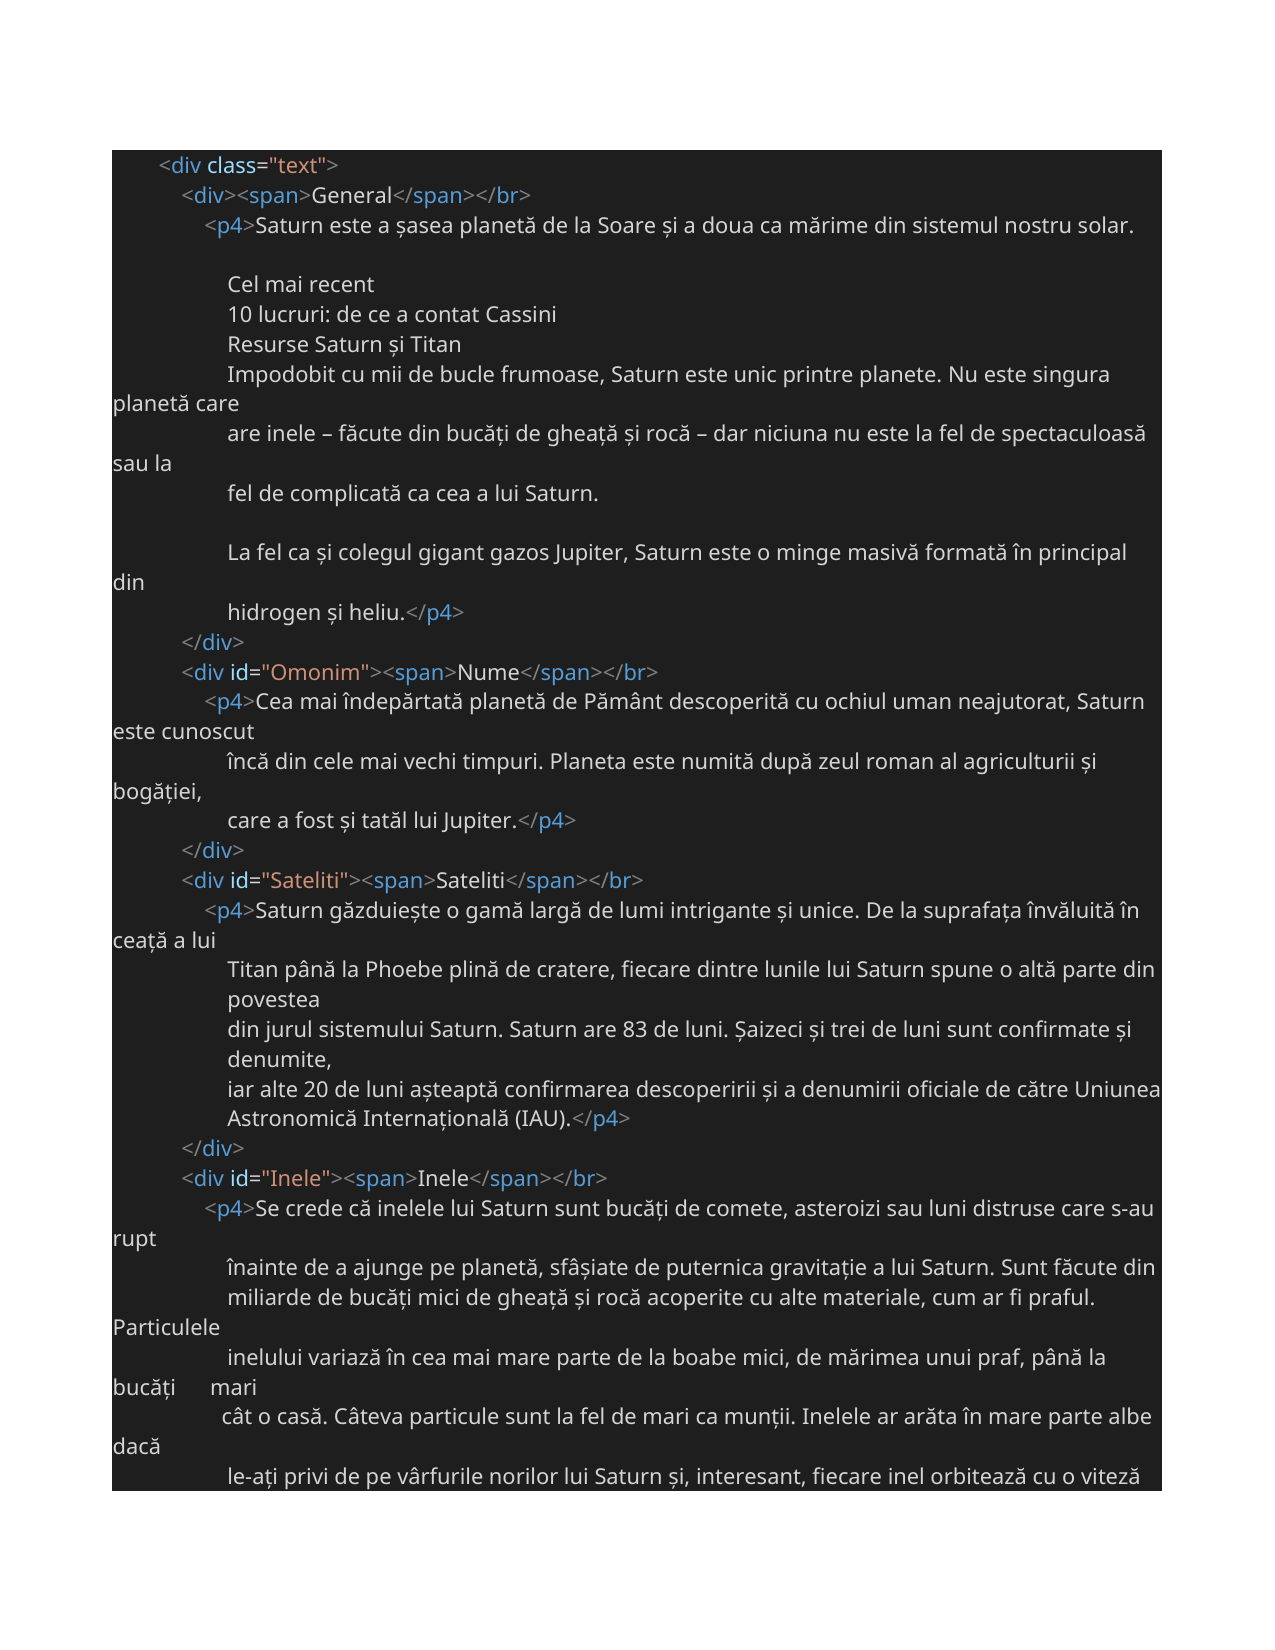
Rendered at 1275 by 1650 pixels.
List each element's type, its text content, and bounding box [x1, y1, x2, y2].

text <p4>Saturn găzduiește o gamă largă de lumi intrigante și unice. De la suprafața învăluită în ceață a lui [112, 895, 1162, 954]
text <div id="Inele"><span>Inele</span></br> [112, 1163, 1162, 1193]
text cât o casă. Câteva particule sunt la fel de mari ca munții. Inelele ar arăta în mare parte albe dacă [112, 1401, 1162, 1461]
text Impodobit cu mii de bucle frumoase, Saturn este unic printre planete. Nu este singura planetă care [112, 358, 1162, 418]
text 10 lucruri: de ce a contat Cassini [112, 299, 1162, 329]
text hidrogen și heliu.</p4> [112, 597, 1162, 627]
text <p4>Cea mai îndepărtată planetă de Pământ descoperită cu ochiul uman neajutorat, Saturn este cunoscut [112, 686, 1162, 746]
text le-ați privi de pe vârfurile norilor lui Saturn și, interesant, fiecare inel orbitează cu o viteză [112, 1461, 1162, 1491]
text inelului variază în cea mai mare parte de la boabe mici, de mărimea unui praf, până la bucăți mari [112, 1342, 1162, 1401]
text <p4>Saturn este a șasea planetă de la Soare și a doua ca mărime din sistemul nostru solar. [112, 209, 1162, 239]
text <p4>Se crede că inelele lui Saturn sunt bucăți de comete, asteroizi sau luni distruse care s-au rupt [112, 1193, 1162, 1252]
text fel de complicată ca cea a lui Saturn. [112, 478, 1162, 507]
text denumite, [112, 1044, 1162, 1073]
text înainte de a ajunge pe planetă, sfâșiate de puternica gravitație a lui Saturn. Sunt făcute din [112, 1252, 1162, 1282]
text <div id="Omonim"><span>Nume</span></br> [112, 656, 1162, 686]
text <div class="text"> [112, 150, 1162, 180]
text Titan până la Phoebe plină de cratere, fiecare dintre lunile lui Saturn spune o altă parte din [112, 954, 1162, 984]
text </div> [112, 1133, 1162, 1163]
text </div> [112, 835, 1162, 865]
text Cel mai recent [112, 269, 1162, 299]
text are inele – făcute din bucăți de gheață și rocă – dar niciuna nu este la fel de spectaculoasă sau la [112, 418, 1162, 478]
text povestea [112, 984, 1162, 1014]
text iar alte 20 de luni așteaptă confirmarea descoperirii și a denumirii oficiale de către Uniunea [112, 1073, 1162, 1103]
text încă din cele mai vechi timpuri. Planeta este numită după zeul roman al agriculturii și bogăției, [112, 746, 1162, 805]
text Resurse Saturn și Titan [112, 329, 1162, 358]
text miliarde de bucăți mici de gheață și rocă acoperite cu alte materiale, cum ar fi praful. Particulele [112, 1282, 1162, 1342]
text care a fost și tatăl lui Jupiter.</p4> [112, 805, 1162, 835]
text din jurul sistemului Saturn. Saturn are 83 de luni. Șaizeci și trei de luni sunt confirmate și [112, 1014, 1162, 1044]
text La fel ca și colegul gigant gazos Jupiter, Saturn este o minge masivă formată în principal din [112, 537, 1162, 597]
text Astronomică Internațională (IAU).</p4> [112, 1103, 1162, 1133]
text </div> [112, 627, 1162, 656]
text <div><span>General</span></br> [112, 180, 1162, 209]
text <div id="Sateliti"><span>Sateliti</span></br> [112, 865, 1162, 895]
